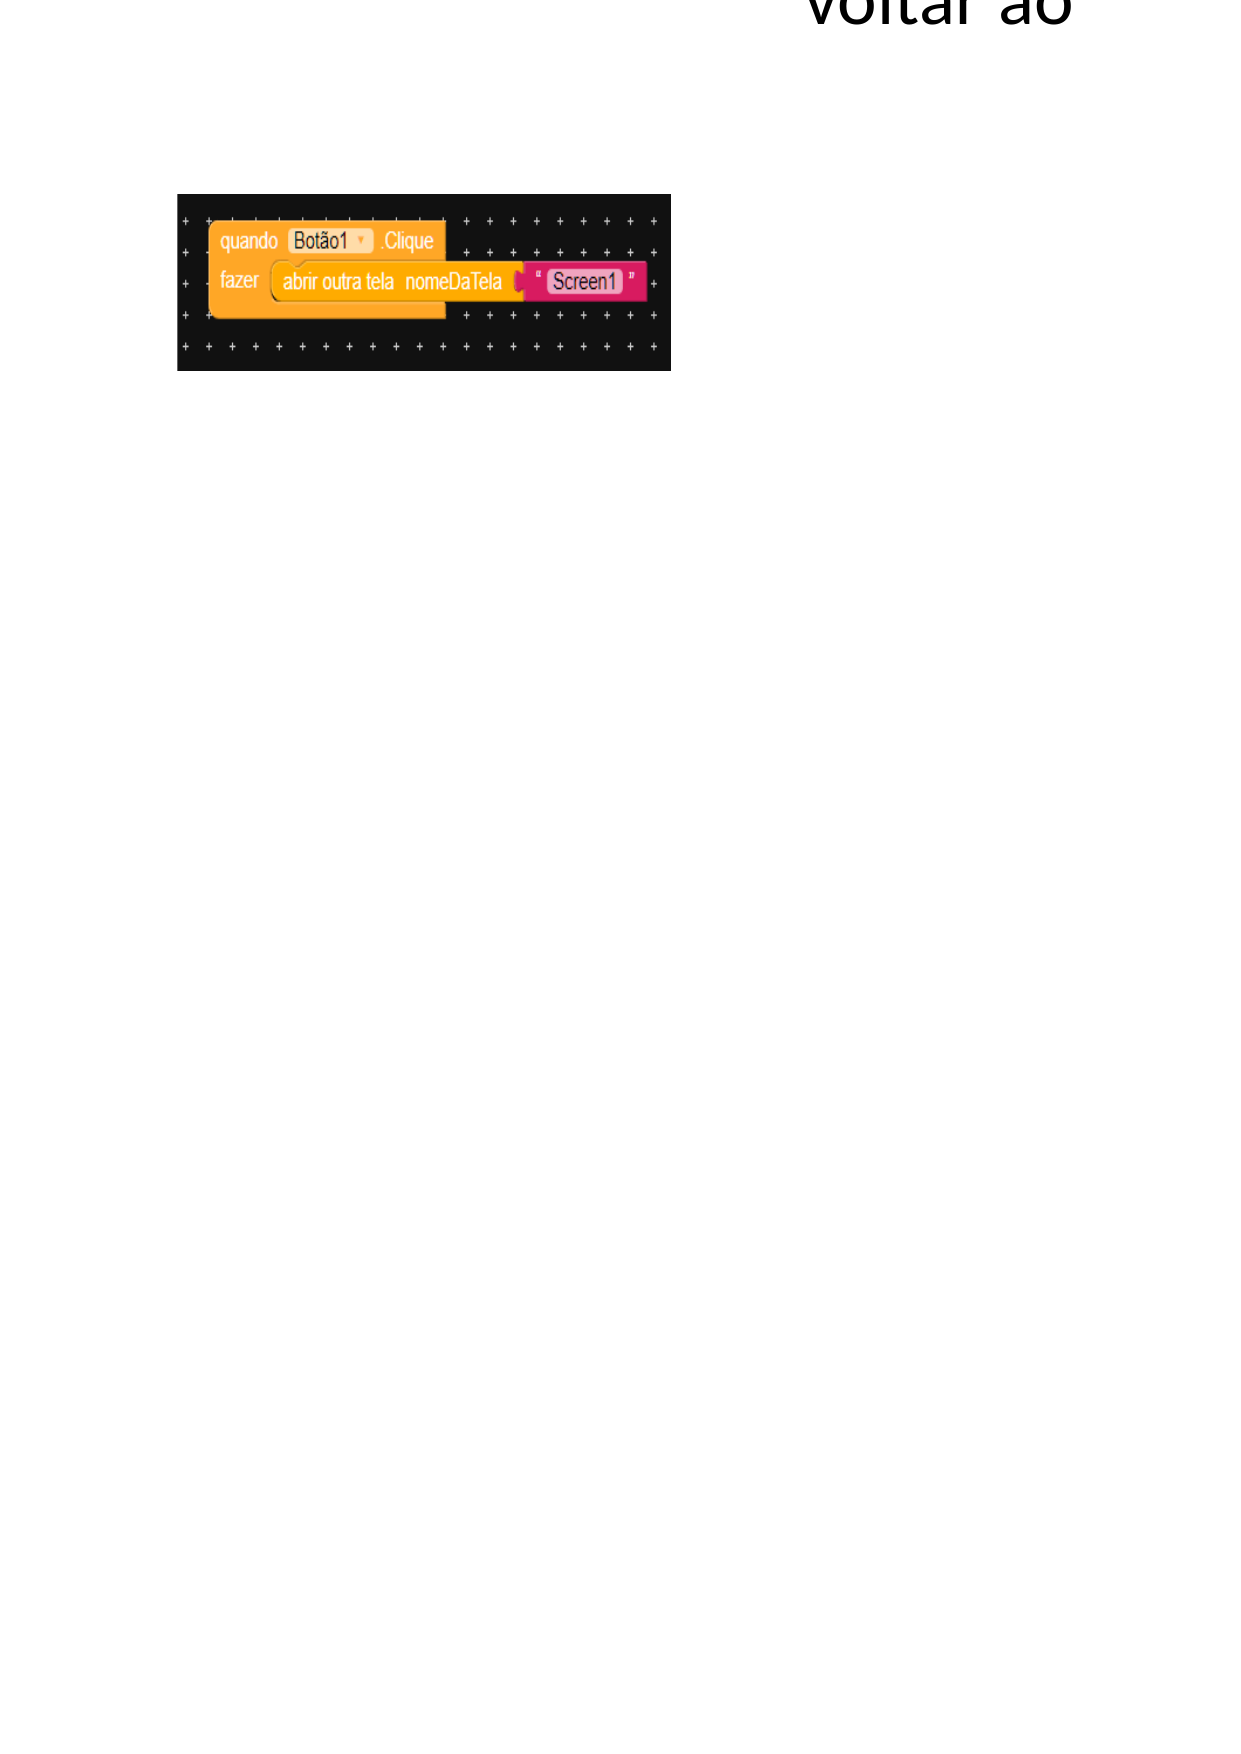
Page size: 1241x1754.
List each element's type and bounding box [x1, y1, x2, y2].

picture [177, 194, 671, 371]
